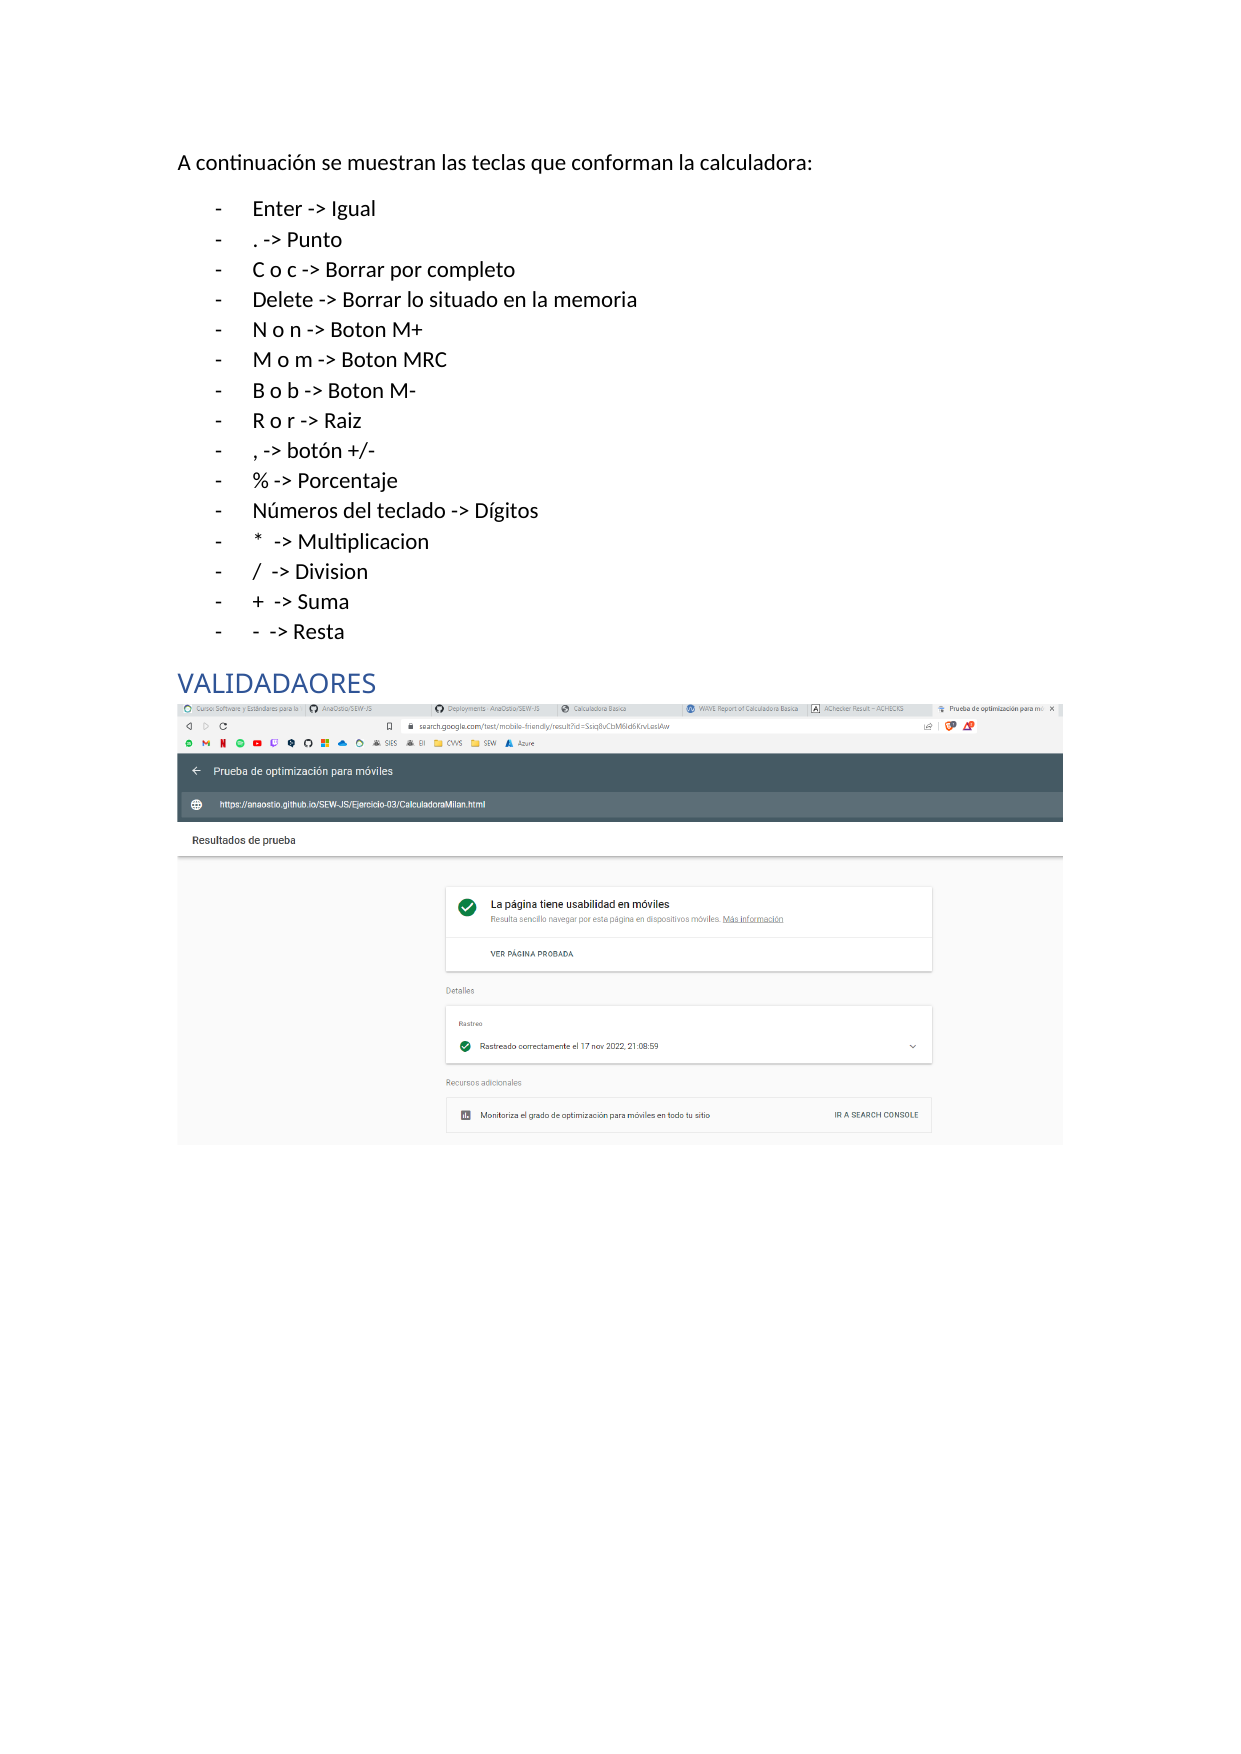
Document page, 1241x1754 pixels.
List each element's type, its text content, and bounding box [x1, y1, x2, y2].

list / -> Division [215, 557, 1063, 585]
list . -> Punto [215, 225, 1063, 253]
list Enter -> Igual [215, 194, 1063, 222]
text A continuación se muestran las teclas que conforman la calculadora: [177, 148, 1063, 176]
list N o n -> Boton M+ [215, 315, 1063, 343]
list C o c -> Borrar por completo [215, 255, 1063, 283]
list Números del teclado -> Dígitos [215, 497, 1063, 524]
list B o b -> Boton M- [215, 376, 1063, 404]
picture [177, 704, 1063, 1145]
list Delete -> Borrar lo situado en la memoria [215, 285, 1063, 313]
list + -> Suma [215, 587, 1063, 615]
list R o r -> Raiz [215, 406, 1063, 434]
list - -> Resta [215, 617, 1063, 645]
list * -> Multiplicacion [215, 527, 1063, 555]
subtitle VALIDADAORES [177, 664, 1063, 701]
list M o m -> Boton MRC [215, 346, 1063, 373]
list % -> Porcentaje [215, 466, 1063, 494]
list , -> botón +/- [215, 436, 1063, 464]
